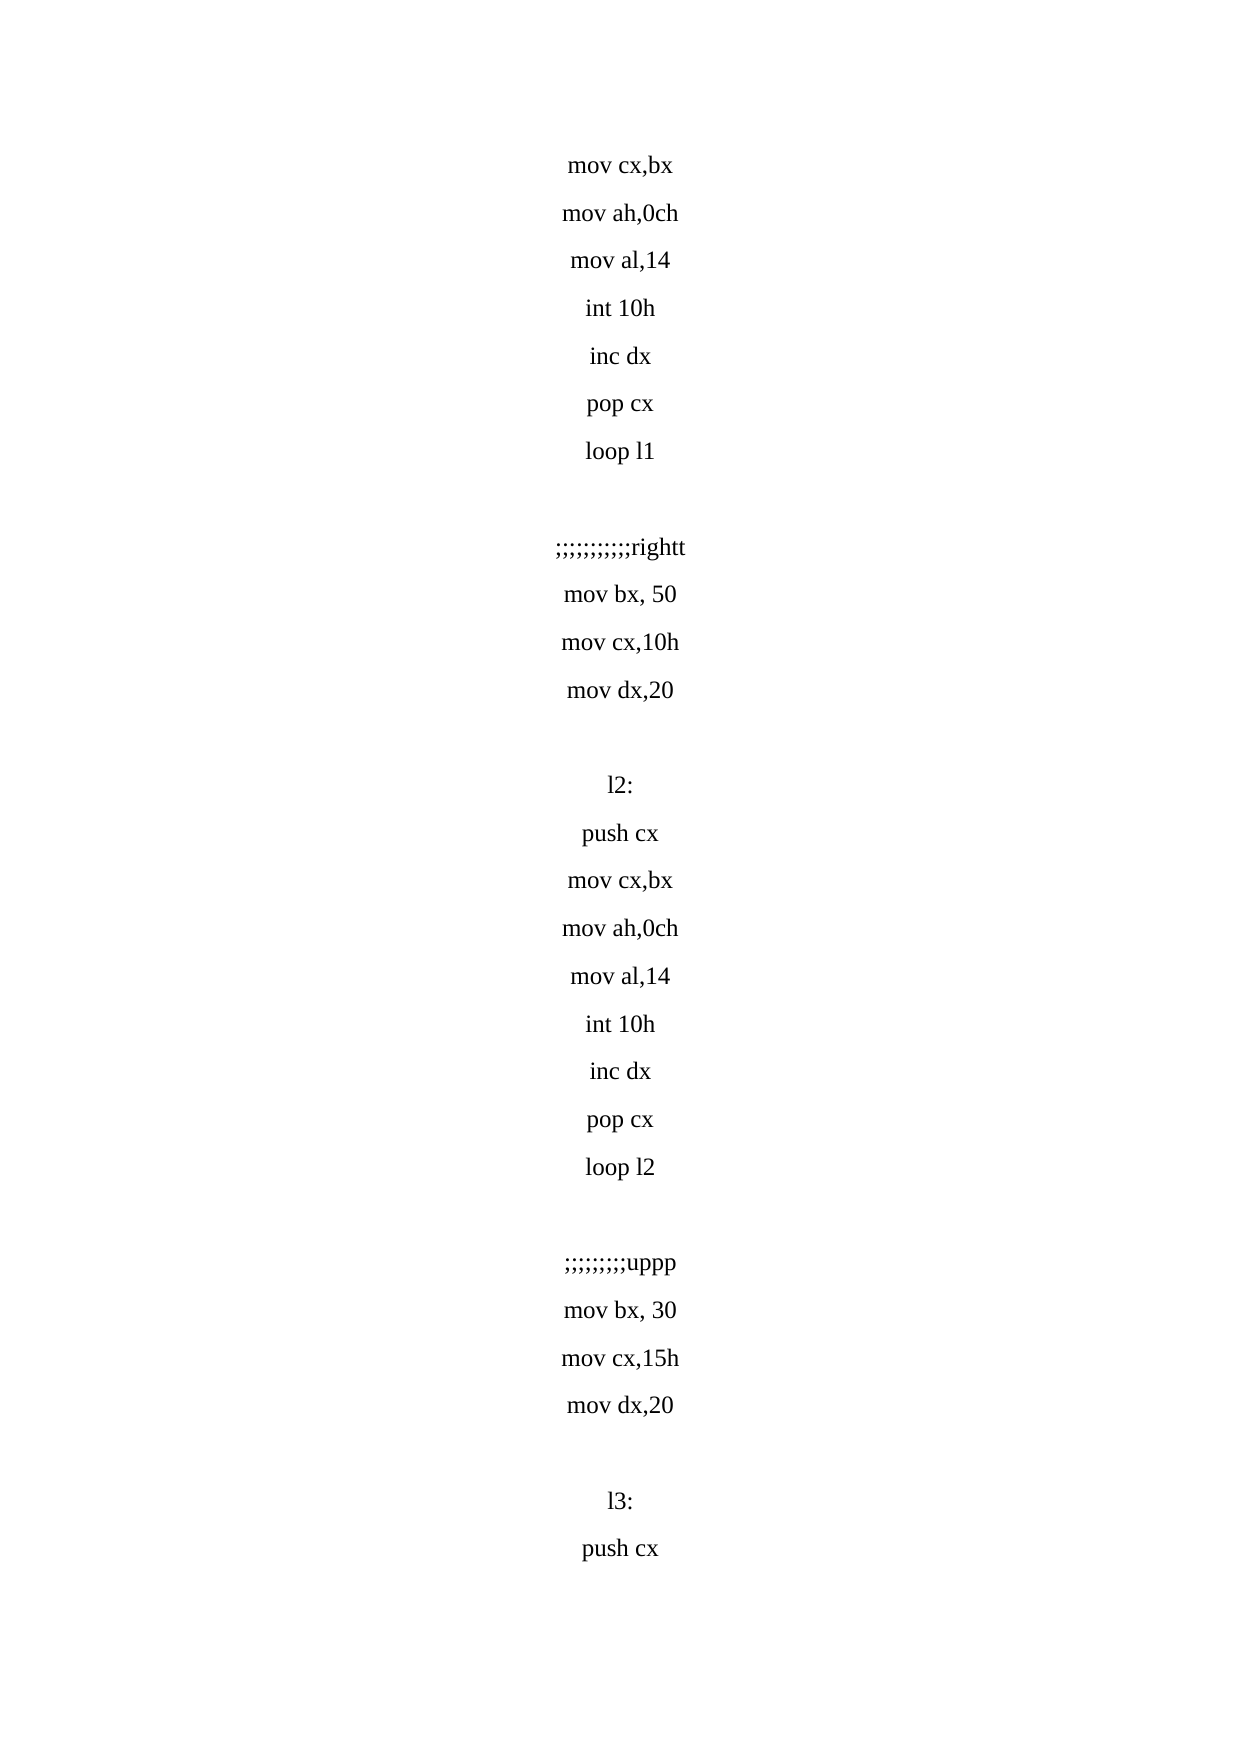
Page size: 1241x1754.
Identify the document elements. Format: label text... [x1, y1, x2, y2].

text pop cx [150, 388, 1090, 417]
text mov ah,0ch [150, 198, 1090, 226]
text mov cx,bx [150, 150, 1090, 179]
text mov ah,0ch [150, 913, 1090, 942]
text ;;;;;;;;;;;rightt [150, 532, 1090, 560]
text l2: [150, 770, 1090, 799]
text loop l2 [150, 1152, 1090, 1181]
text push cx [150, 818, 1090, 847]
text loop l1 [150, 436, 1090, 465]
text mov al,14 [150, 961, 1090, 990]
text mov dx,20 [150, 1390, 1090, 1419]
text mov bx, 50 [150, 579, 1090, 608]
text mov al,14 [150, 245, 1090, 274]
text mov cx,10h [150, 627, 1090, 656]
text pop cx [150, 1104, 1090, 1133]
text inc dx [150, 1056, 1090, 1085]
text mov bx, 30 [150, 1295, 1090, 1324]
text l3: [150, 1486, 1090, 1514]
text mov dx,20 [150, 675, 1090, 703]
text int 10h [150, 1009, 1090, 1037]
text mov cx,15h [150, 1343, 1090, 1371]
text mov cx,bx [150, 866, 1090, 894]
text inc dx [150, 341, 1090, 369]
text ;;;;;;;;;uppp [150, 1247, 1090, 1276]
text push cx [150, 1533, 1090, 1562]
text int 10h [150, 293, 1090, 322]
